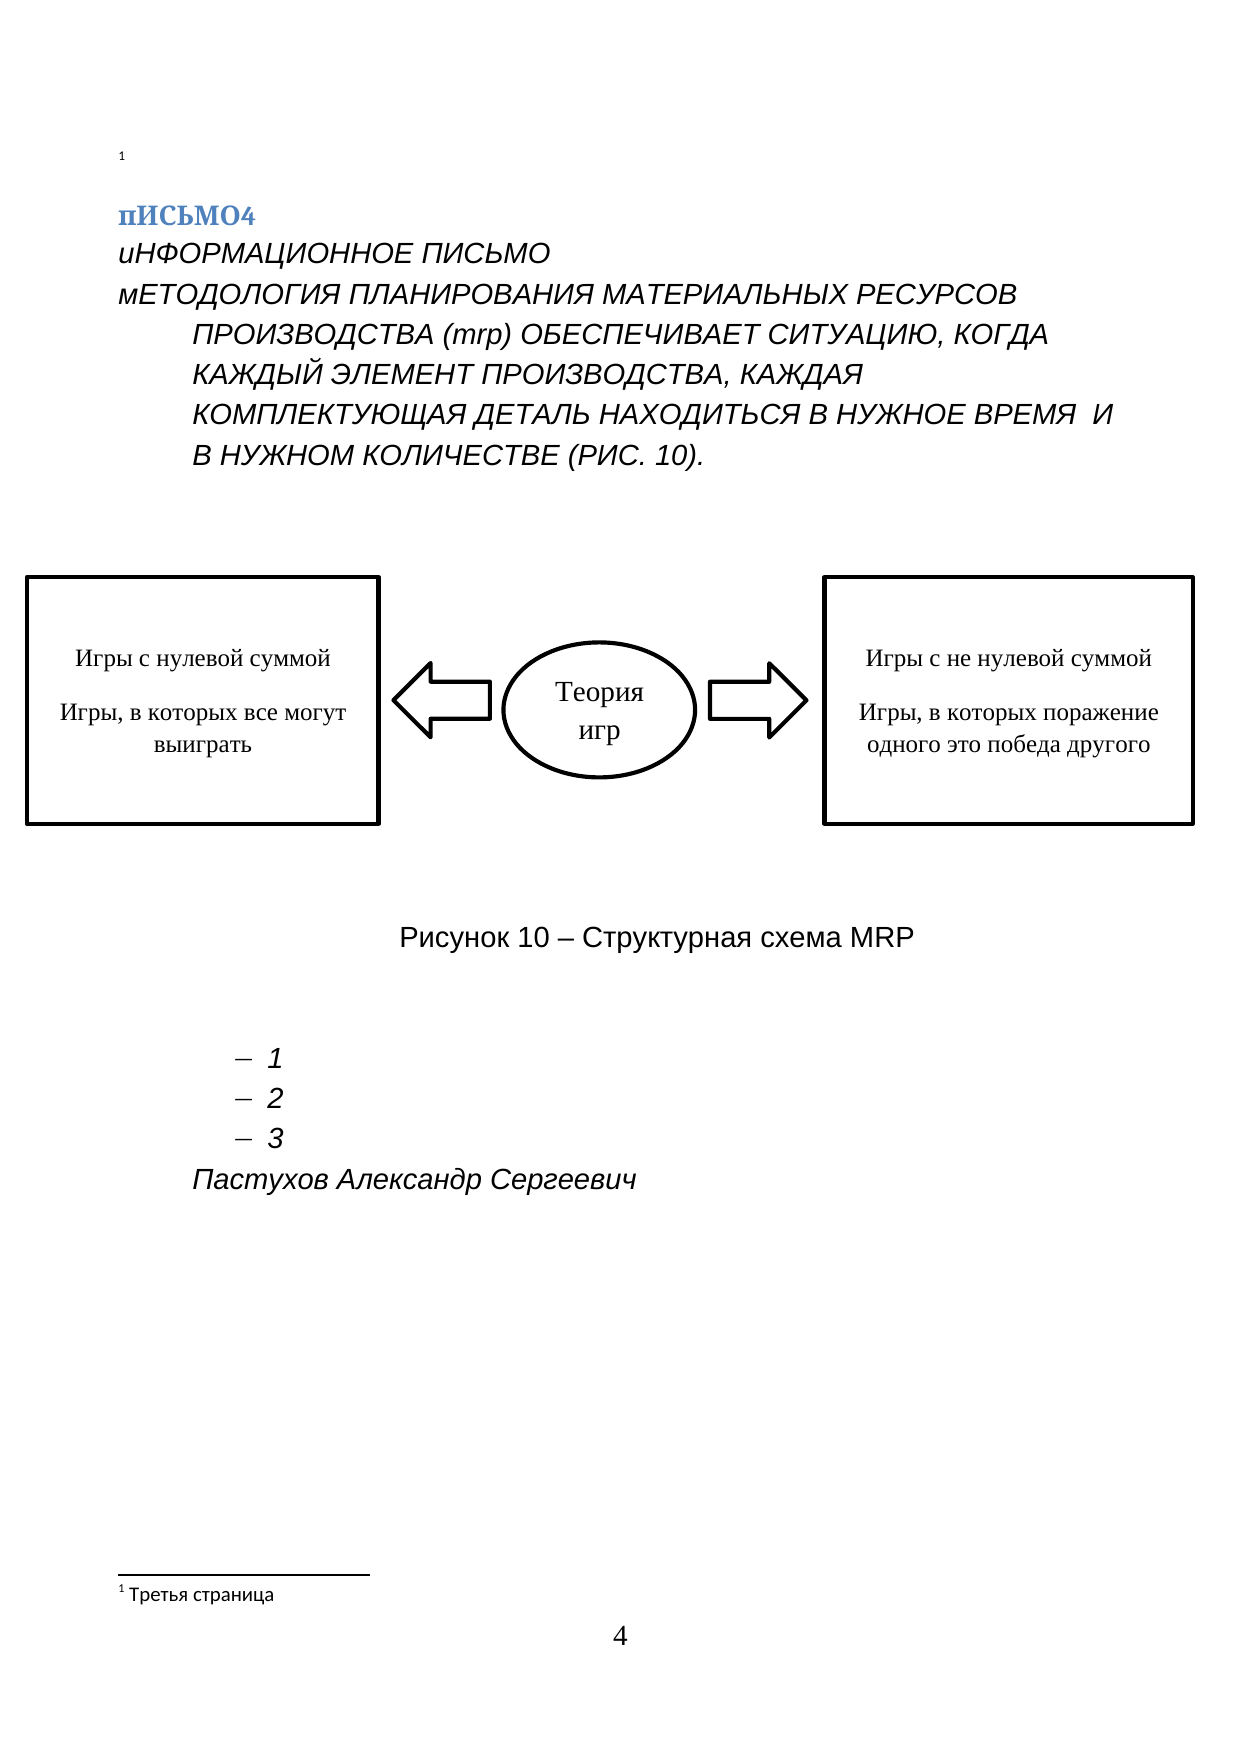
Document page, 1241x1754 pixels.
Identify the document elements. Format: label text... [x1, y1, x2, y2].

list 1 [229, 1041, 1122, 1074]
subtitle пИСЬМО4 [118, 201, 1122, 232]
text иНФОРМАЦИОННОЕ ПИСЬМО [118, 236, 1122, 270]
list 3 [229, 1121, 1122, 1155]
text Рисунок 10 – Структурная схема MRP [118, 920, 1122, 953]
text Пастухов Александр Сергеевич [118, 1162, 1122, 1195]
list 2 [229, 1081, 1122, 1115]
text мЕТОДОЛОГИЯ ПЛАНИРОВАНИЯ МАТЕРИАЛЬНЫХ РЕСУРСОВ ПРОИЗВОДСТВА (mrp) ОБЕСПЕЧИВАЕТ СИТУАЦИЮ, КОГДА КАЖДЫЙ ЭЛЕМЕНТ ПРОИЗВОДСТВА, КАЖДАЯ КОМПЛЕКТУЮЩАЯ ДЕТАЛЬ НАХОДИТЬСЯ В НУЖНОЕ ВРЕМЯ И В НУЖНОМ КОЛИЧЕСТВЕ (РИС. 10). [118, 277, 1122, 471]
